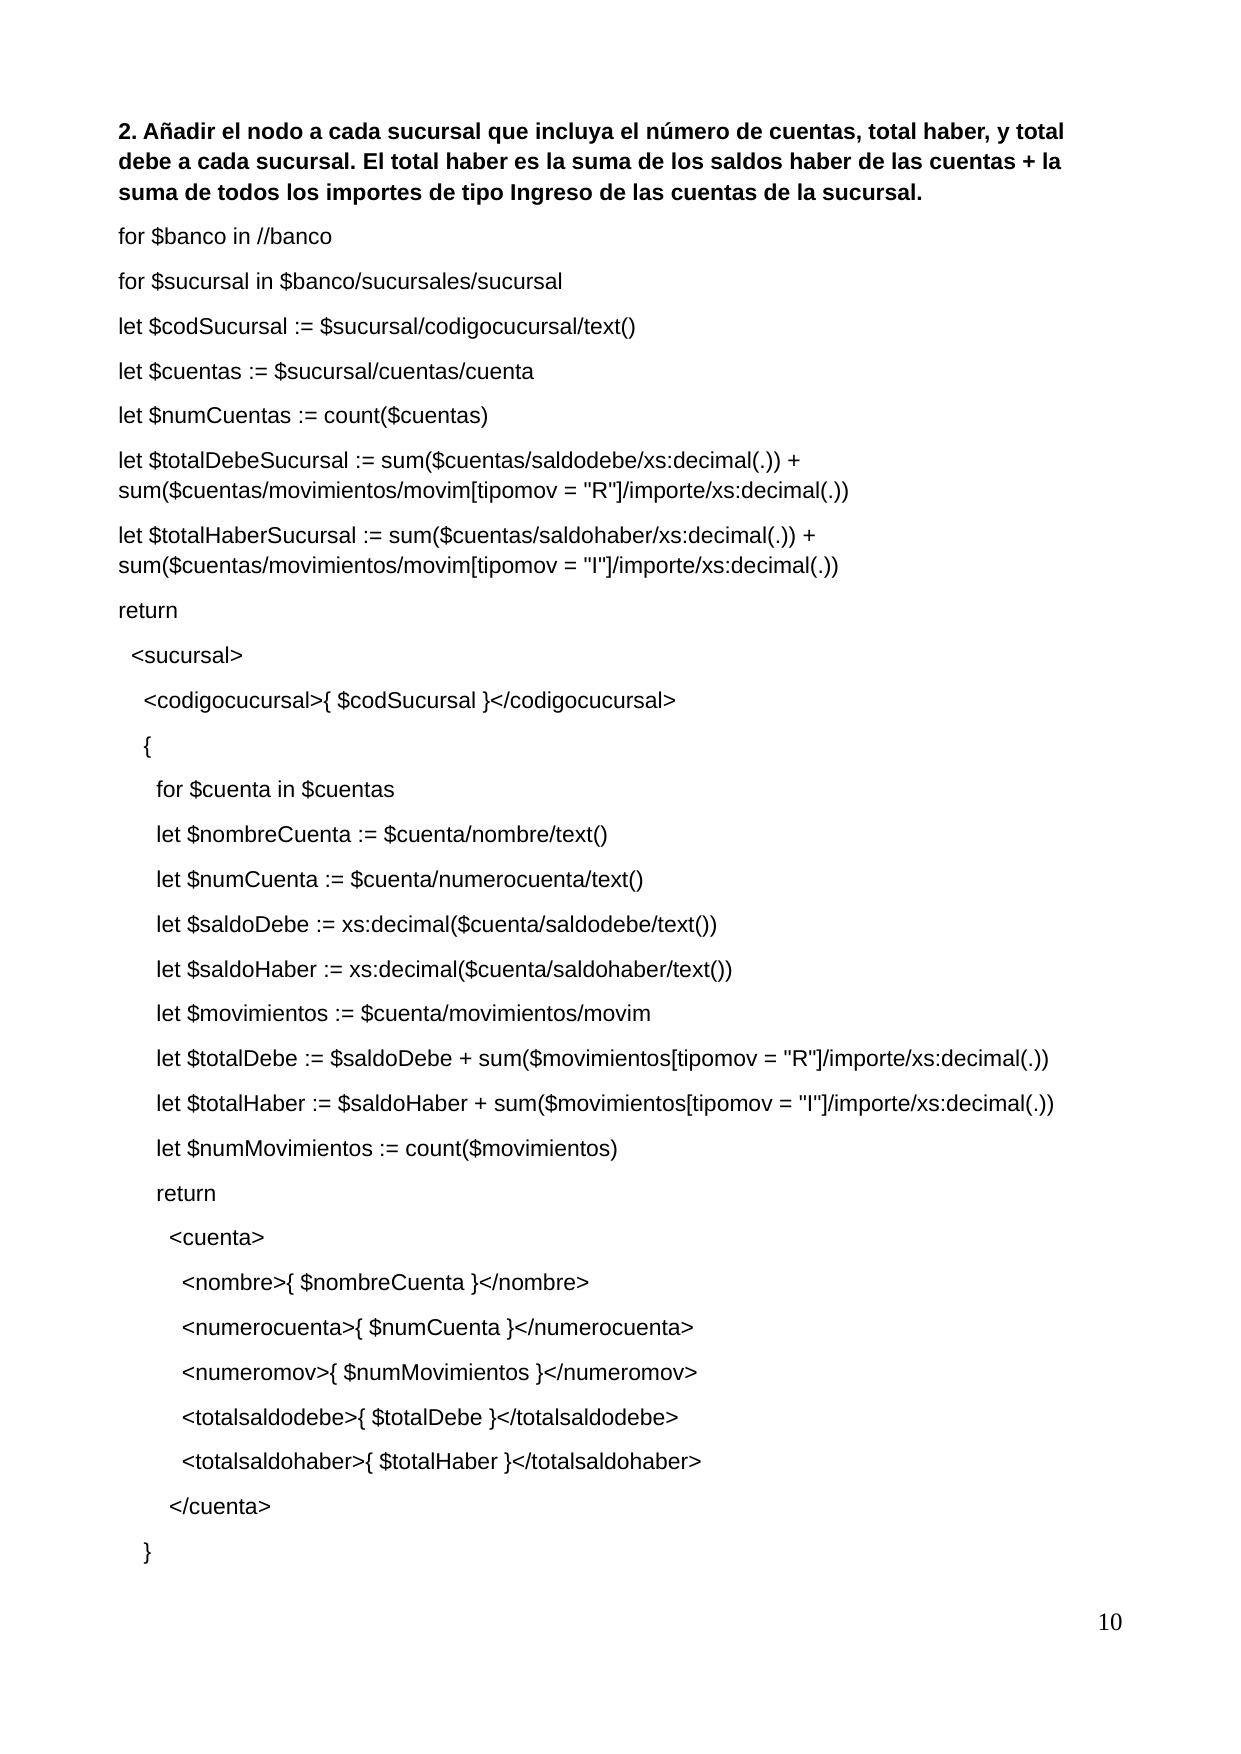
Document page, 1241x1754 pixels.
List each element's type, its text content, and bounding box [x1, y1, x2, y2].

text let $numCuentas := count($cuentas) [118, 402, 1122, 429]
text let $numCuenta := $cuenta/numerocuenta/text() [118, 866, 1122, 892]
text let $numMovimientos := count($movimientos) [118, 1135, 1122, 1161]
text let $saldoHaber := xs:decimal($cuenta/saldohaber/text()) [118, 956, 1122, 982]
text let $saldoDebe := xs:decimal($cuenta/saldodebe/text()) [118, 911, 1122, 937]
text <nombre>{ $nombreCuenta }</nombre> [118, 1269, 1122, 1296]
text return [118, 1179, 1122, 1206]
text return [118, 597, 1122, 624]
text let $codSucursal := $sucursal/codigocucursal/text() [118, 313, 1122, 339]
text <totalsaldodebe>{ $totalDebe }</totalsaldodebe> [118, 1403, 1122, 1430]
text <numerocuenta>{ $numCuenta }</numerocuenta> [118, 1314, 1122, 1340]
text <sucursal> [118, 642, 1122, 668]
text 2. Añadir el nodo a cada sucursal que incluya el número de cuentas, total haber, y total debe a cada sucursal. El total haber es la suma de los saldos haber de las cuentas + la suma de todos los importes de tipo Ingreso de las cuentas de la sucursal. [118, 118, 1122, 205]
text <cuenta> [118, 1224, 1122, 1251]
text let $cuentas := $sucursal/cuentas/cuenta [118, 358, 1122, 384]
text <codigocucursal>{ $codSucursal }</codigocucursal> [118, 687, 1122, 713]
text let $totalHaber := $saldoHaber + sum($movimientos[tipomov = "I"]/importe/xs:decimal(.)) [118, 1090, 1122, 1116]
text <totalsaldohaber>{ $totalHaber }</totalsaldohaber> [118, 1448, 1122, 1475]
text for $sucursal in $banco/sucursales/sucursal [118, 268, 1122, 294]
text let $nombreCuenta := $cuenta/nombre/text() [118, 821, 1122, 848]
text let $totalHaberSucursal := sum($cuentas/saldohaber/xs:decimal(.)) + sum($cuentas/movimientos/movim[tipomov = "I"]/importe/xs:decimal(.)) [118, 522, 1122, 579]
text </cuenta> [118, 1493, 1122, 1519]
text let $totalDebe := $saldoDebe + sum($movimientos[tipomov = "R"]/importe/xs:decimal(.)) [118, 1045, 1122, 1072]
text <numeromov>{ $numMovimientos }</numeromov> [118, 1359, 1122, 1385]
text for $cuenta in $cuentas [118, 776, 1122, 803]
text } [118, 1538, 1122, 1564]
text for $banco in //banco [118, 223, 1122, 250]
text let $movimientos := $cuenta/movimientos/movim [118, 1000, 1122, 1027]
text let $totalDebeSucursal := sum($cuentas/saldodebe/xs:decimal(.)) + sum($cuentas/movimientos/movim[tipomov = "R"]/importe/xs:decimal(.)) [118, 447, 1122, 504]
text { [118, 732, 1122, 758]
